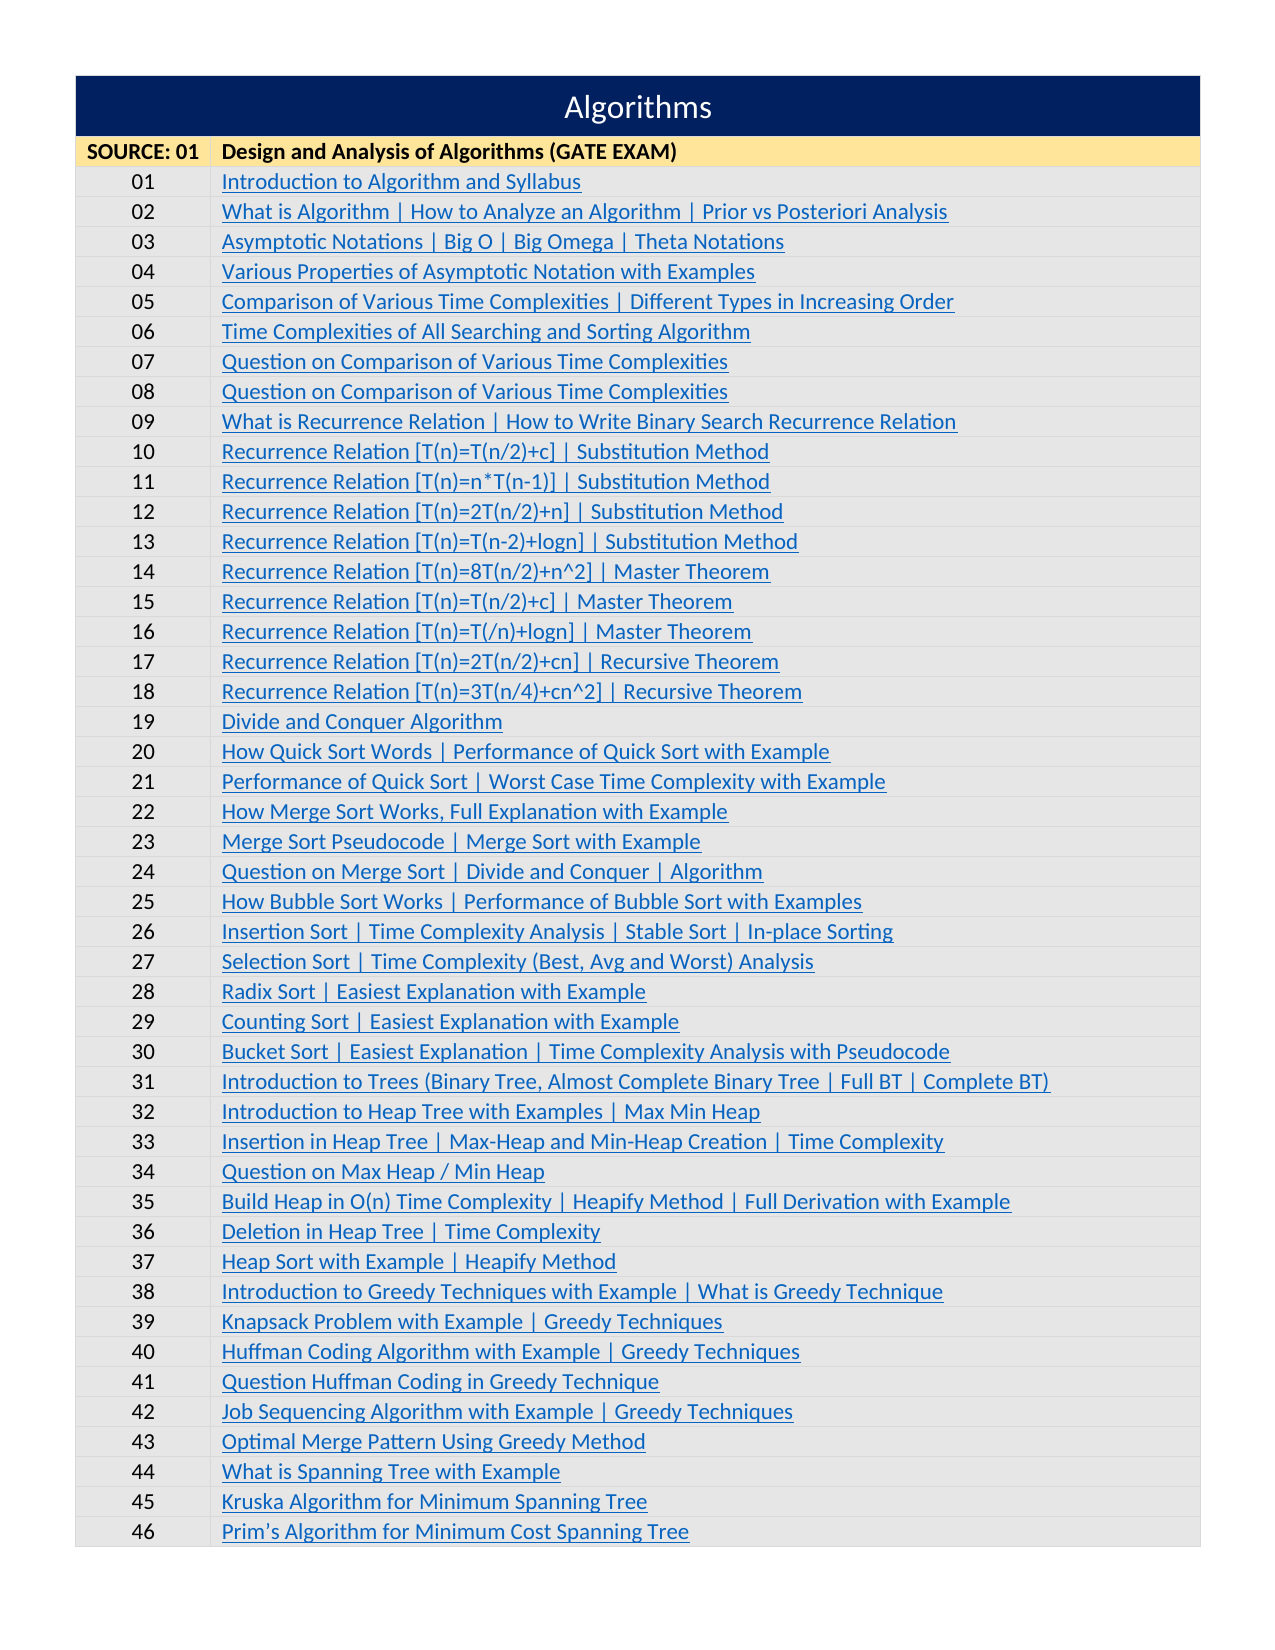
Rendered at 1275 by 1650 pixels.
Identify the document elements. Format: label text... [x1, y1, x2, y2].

table_cell Bucket Sort | Easiest Explanation | Time Complexity Analysis with Pseudocode [211, 1037, 1200, 1066]
table_cell Introduction to Greedy Techniques with Example | What is Greedy Technique [211, 1277, 1200, 1306]
table_cell 30 [76, 1037, 210, 1066]
table_cell Selection Sort | Time Complexity (Best, Avg and Worst) Analysis [211, 947, 1200, 976]
table_cell Recurrence Relation [T(n)=8T(n/2)+n^2] | Master Theorem [211, 557, 1200, 586]
table_cell Recurrence Relation [T(n)=T(n/2)+c] | Substitution Method [211, 437, 1200, 466]
table_cell 42 [76, 1397, 210, 1426]
table_cell 10 [76, 437, 210, 466]
table_cell 35 [76, 1187, 210, 1216]
table_cell Deletion in Heap Tree | Time Complexity [211, 1217, 1200, 1246]
table_cell Time Complexities of All Searching and Sorting Algorithm [211, 317, 1200, 346]
table_cell Question on Comparison of Various Time Complexities [211, 347, 1200, 376]
table_header Algorithms [76, 76, 1200, 136]
table_cell 28 [76, 977, 210, 1006]
table_cell Knapsack Problem with Example | Greedy Techniques [211, 1307, 1200, 1336]
table_cell Huffman Coding Algorithm with Example | Greedy Techniques [211, 1337, 1200, 1366]
table_cell Question on Comparison of Various Time Complexities [211, 377, 1200, 406]
table_cell Optimal Merge Pattern Using Greedy Method [211, 1427, 1200, 1456]
table_cell 22 [76, 797, 210, 826]
table_cell Design and Analysis of Algorithms (GATE EXAM) [211, 137, 1200, 166]
table_cell 32 [76, 1097, 210, 1126]
table_cell 27 [76, 947, 210, 976]
table_cell 13 [76, 527, 210, 556]
table_cell 04 [76, 257, 210, 286]
table_cell 39 [76, 1307, 210, 1336]
table_cell 43 [76, 1427, 210, 1456]
table_cell 06 [76, 317, 210, 346]
table_cell Radix Sort | Easiest Explanation with Example [211, 977, 1200, 1006]
table_cell 09 [76, 407, 210, 436]
table_cell Recurrence Relation [T(n)=T(n-2)+logn] | Substitution Method [211, 527, 1200, 556]
table_cell Performance of Quick Sort | Worst Case Time Complexity with Example [211, 767, 1200, 796]
table_cell What is Algorithm | How to Analyze an Algorithm | Prior vs Posteriori Analysis [211, 197, 1200, 226]
table_cell 29 [76, 1007, 210, 1036]
table_cell What is Spanning Tree with Example [211, 1457, 1200, 1486]
table_cell SOURCE: 01 [76, 137, 210, 166]
table_cell 44 [76, 1457, 210, 1486]
table_cell Recurrence Relation [T(n)=2T(n/2)+cn] | Recursive Theorem [211, 647, 1200, 676]
table_cell 46 [76, 1517, 210, 1546]
table_cell Recurrence Relation [T(n)=2T(n/2)+n] | Substitution Method [211, 497, 1200, 526]
table_cell 45 [76, 1487, 210, 1516]
table_cell 15 [76, 587, 210, 616]
table_cell Kruska Algorithm for Minimum Spanning Tree [211, 1487, 1200, 1516]
table_cell 18 [76, 677, 210, 706]
table_cell 31 [76, 1067, 210, 1096]
table_cell 26 [76, 917, 210, 946]
table_cell 36 [76, 1217, 210, 1246]
table_cell 34 [76, 1157, 210, 1186]
table_cell Recurrence Relation [T(n)=T(/n)+logn] | Master Theorem [211, 617, 1200, 646]
table_cell Question on Max Heap / Min Heap [211, 1157, 1200, 1186]
table_cell Job Sequencing Algorithm with Example | Greedy Techniques [211, 1397, 1200, 1426]
table_cell Introduction to Algorithm and Syllabus [211, 167, 1200, 196]
table_cell 19 [76, 707, 210, 736]
table_cell 05 [76, 287, 210, 316]
table_cell Recurrence Relation [T(n)=n*T(n-1)] | Substitution Method [211, 467, 1200, 496]
table_cell Build Heap in O(n) Time Complexity | Heapify Method | Full Derivation with Example [211, 1187, 1200, 1216]
table_cell Various Properties of Asymptotic Notation with Examples [211, 257, 1200, 286]
table_cell 37 [76, 1247, 210, 1276]
table_cell 12 [76, 497, 210, 526]
table_cell Recurrence Relation [T(n)=3T(n/4)+cn^2] | Recursive Theorem [211, 677, 1200, 706]
table_cell Question Huffman Coding in Greedy Technique [211, 1367, 1200, 1396]
table_cell 02 [76, 197, 210, 226]
table_cell 33 [76, 1127, 210, 1156]
table_cell Question on Merge Sort | Divide and Conquer | Algorithm [211, 857, 1200, 886]
table_cell 25 [76, 887, 210, 916]
table_cell Heap Sort with Example | Heapify Method [211, 1247, 1200, 1276]
table_cell Divide and Conquer Algorithm [211, 707, 1200, 736]
table_cell 24 [76, 857, 210, 886]
table_cell 21 [76, 767, 210, 796]
table_cell 38 [76, 1277, 210, 1306]
table_cell Recurrence Relation [T(n)=T(n/2)+c] | Master Theorem [211, 587, 1200, 616]
table_cell 14 [76, 557, 210, 586]
table_cell Insertion Sort | Time Complexity Analysis | Stable Sort | In-place Sorting [211, 917, 1200, 946]
table_cell What is Recurrence Relation | How to Write Binary Search Recurrence Relation [211, 407, 1200, 436]
table_cell 40 [76, 1337, 210, 1366]
table_cell How Bubble Sort Works | Performance of Bubble Sort with Examples [211, 887, 1200, 916]
table_cell Asymptotic Notations | Big O | Big Omega | Theta Notations [211, 227, 1200, 256]
table_cell 23 [76, 827, 210, 856]
table_cell How Merge Sort Works, Full Explanation with Example [211, 797, 1200, 826]
table_cell 03 [76, 227, 210, 256]
table_cell How Quick Sort Words | Performance of Quick Sort with Example [211, 737, 1200, 766]
table_cell 41 [76, 1367, 210, 1396]
table_cell Insertion in Heap Tree | Max-Heap and Min-Heap Creation | Time Complexity [211, 1127, 1200, 1156]
table_cell 01 [76, 167, 210, 196]
table_cell Prim’s Algorithm for Minimum Cost Spanning Tree [211, 1517, 1200, 1546]
table_cell 17 [76, 647, 210, 676]
table_cell Comparison of Various Time Complexities | Different Types in Increasing Order [211, 287, 1200, 316]
table_cell Introduction to Trees (Binary Tree, Almost Complete Binary Tree | Full BT | Complete BT) [211, 1067, 1200, 1096]
table_cell Introduction to Heap Tree with Examples | Max Min Heap [211, 1097, 1200, 1126]
table_cell Counting Sort | Easiest Explanation with Example [211, 1007, 1200, 1036]
table_cell Merge Sort Pseudocode | Merge Sort with Example [211, 827, 1200, 856]
table_cell 11 [76, 467, 210, 496]
table_cell 16 [76, 617, 210, 646]
table_cell 07 [76, 347, 210, 376]
table_cell 20 [76, 737, 210, 766]
table_cell 08 [76, 377, 210, 406]
